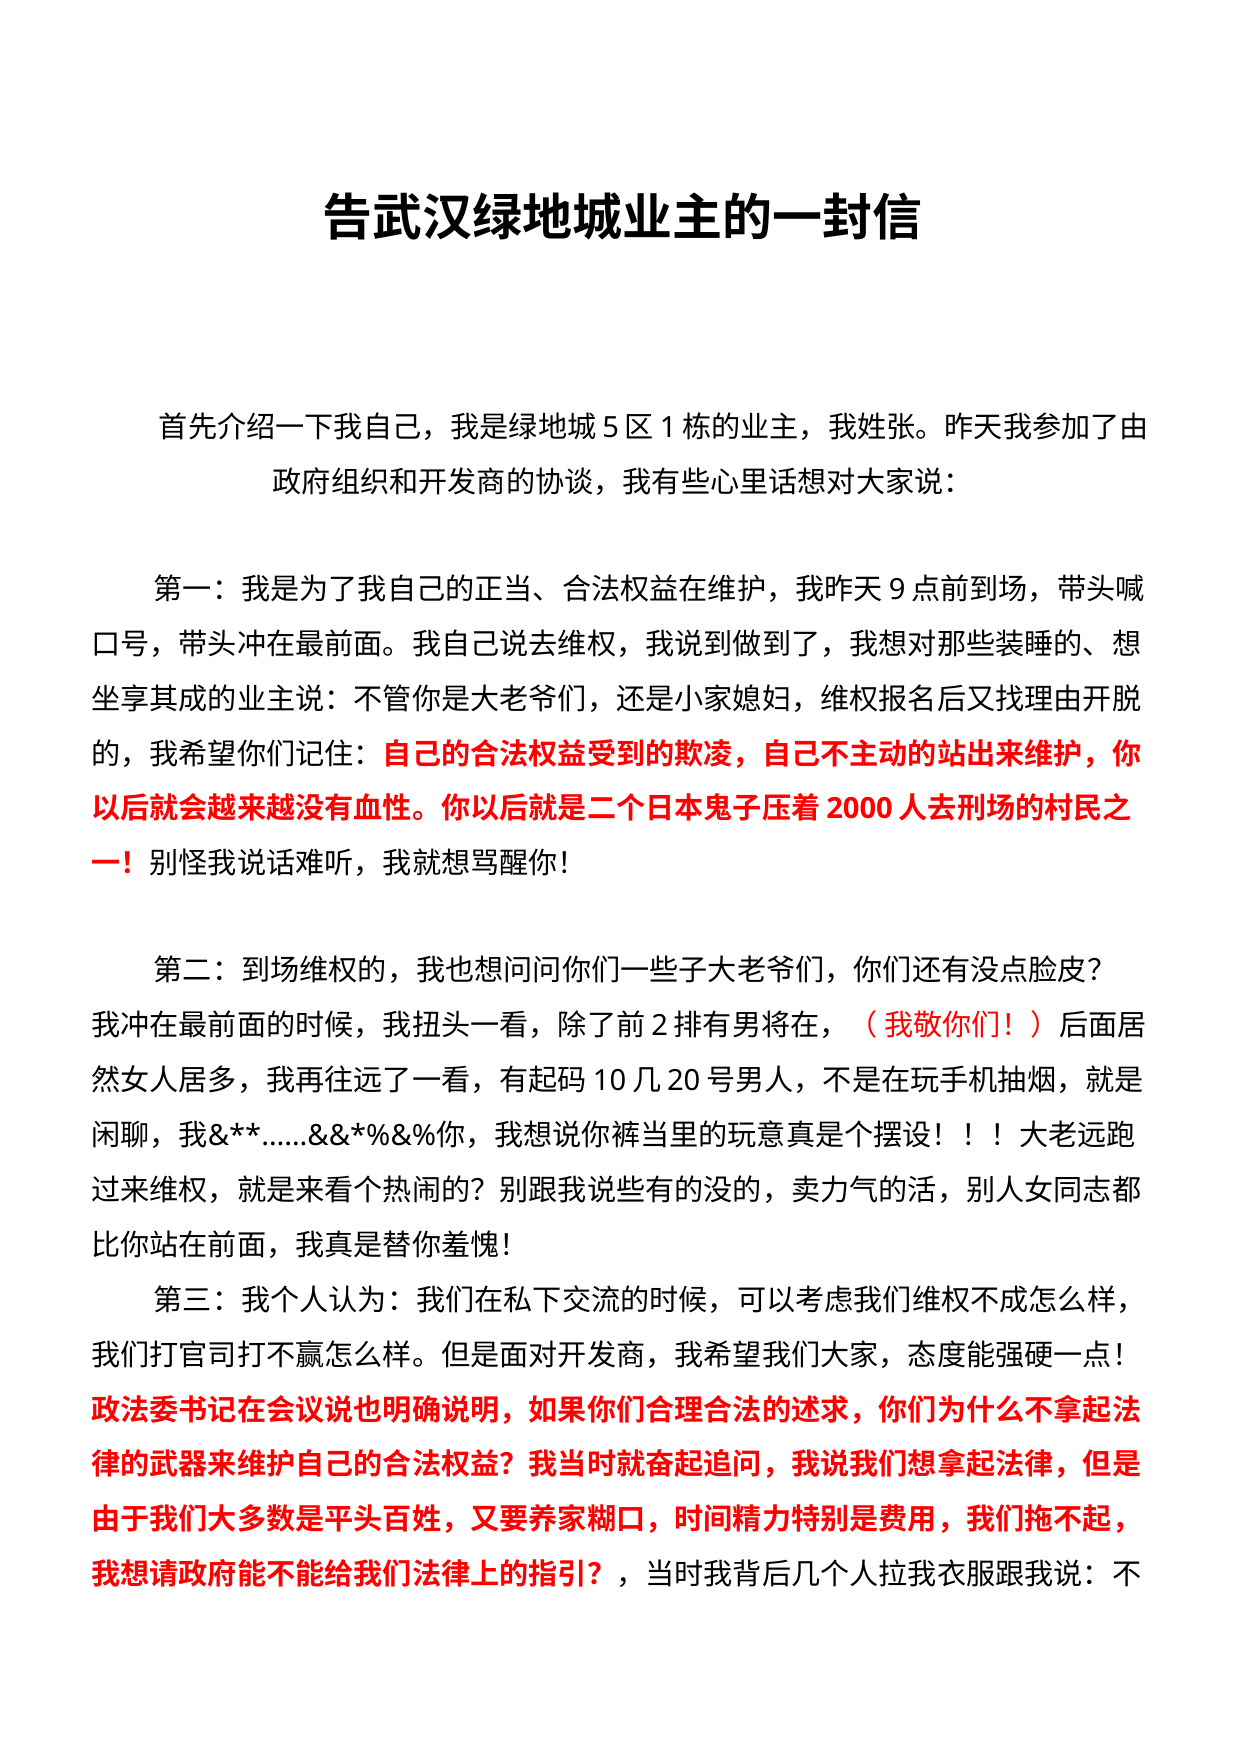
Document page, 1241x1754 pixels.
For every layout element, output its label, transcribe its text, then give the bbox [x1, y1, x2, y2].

list 第一：我是为了我自己的正当、合法权益在维护，我昨天9点前到场，带头喊口号，带头冲在最前面。我自己说去维权，我说到做到了，我想对那些装睡的、想坐享其成的业主说：不管你是大老爷们，还是小家媳妇，维权报名后又找理由开脱的，我希望你们记住：自己的合法权益受到的欺凌，自己不主动的站出来维护，你以后就会越来越没有血性。你以后就是二个日本鬼子压着2000人去刑场的村民之一！别怪我说话难听，我就想骂醒你！ [91, 565, 1154, 882]
list 第二：到场维权的，我也想问问你们一些子大老爷们，你们还有没点脸皮？ [91, 947, 1154, 989]
list 我冲在最前面的时候，我扭头一看，除了前2排有男将在，（ 我敬你们！）后面居然女人居多，我再往远了一看，有起码10几20号男人，不是在玩手机抽烟，就是闲聊，我&**……&&*%&%你，我想说你裤当里的玩意真是个摆设！！！大老远跑过来维权，就是来看个热闹的？别跟我说些有的没的，卖力气的活，别人女同志都比你站在前面，我真是替你羞愧！ [91, 1001, 1154, 1264]
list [91, 1276, 1154, 1593]
list 告武汉绿地城业主的一封信 [91, 177, 1154, 249]
list 首先介绍一下我自己，我是绿地城5区1栋的业主，我姓张。昨天我参加了由政府组织和开发商的协谈，我有些心里话想对大家说： [91, 404, 1154, 501]
